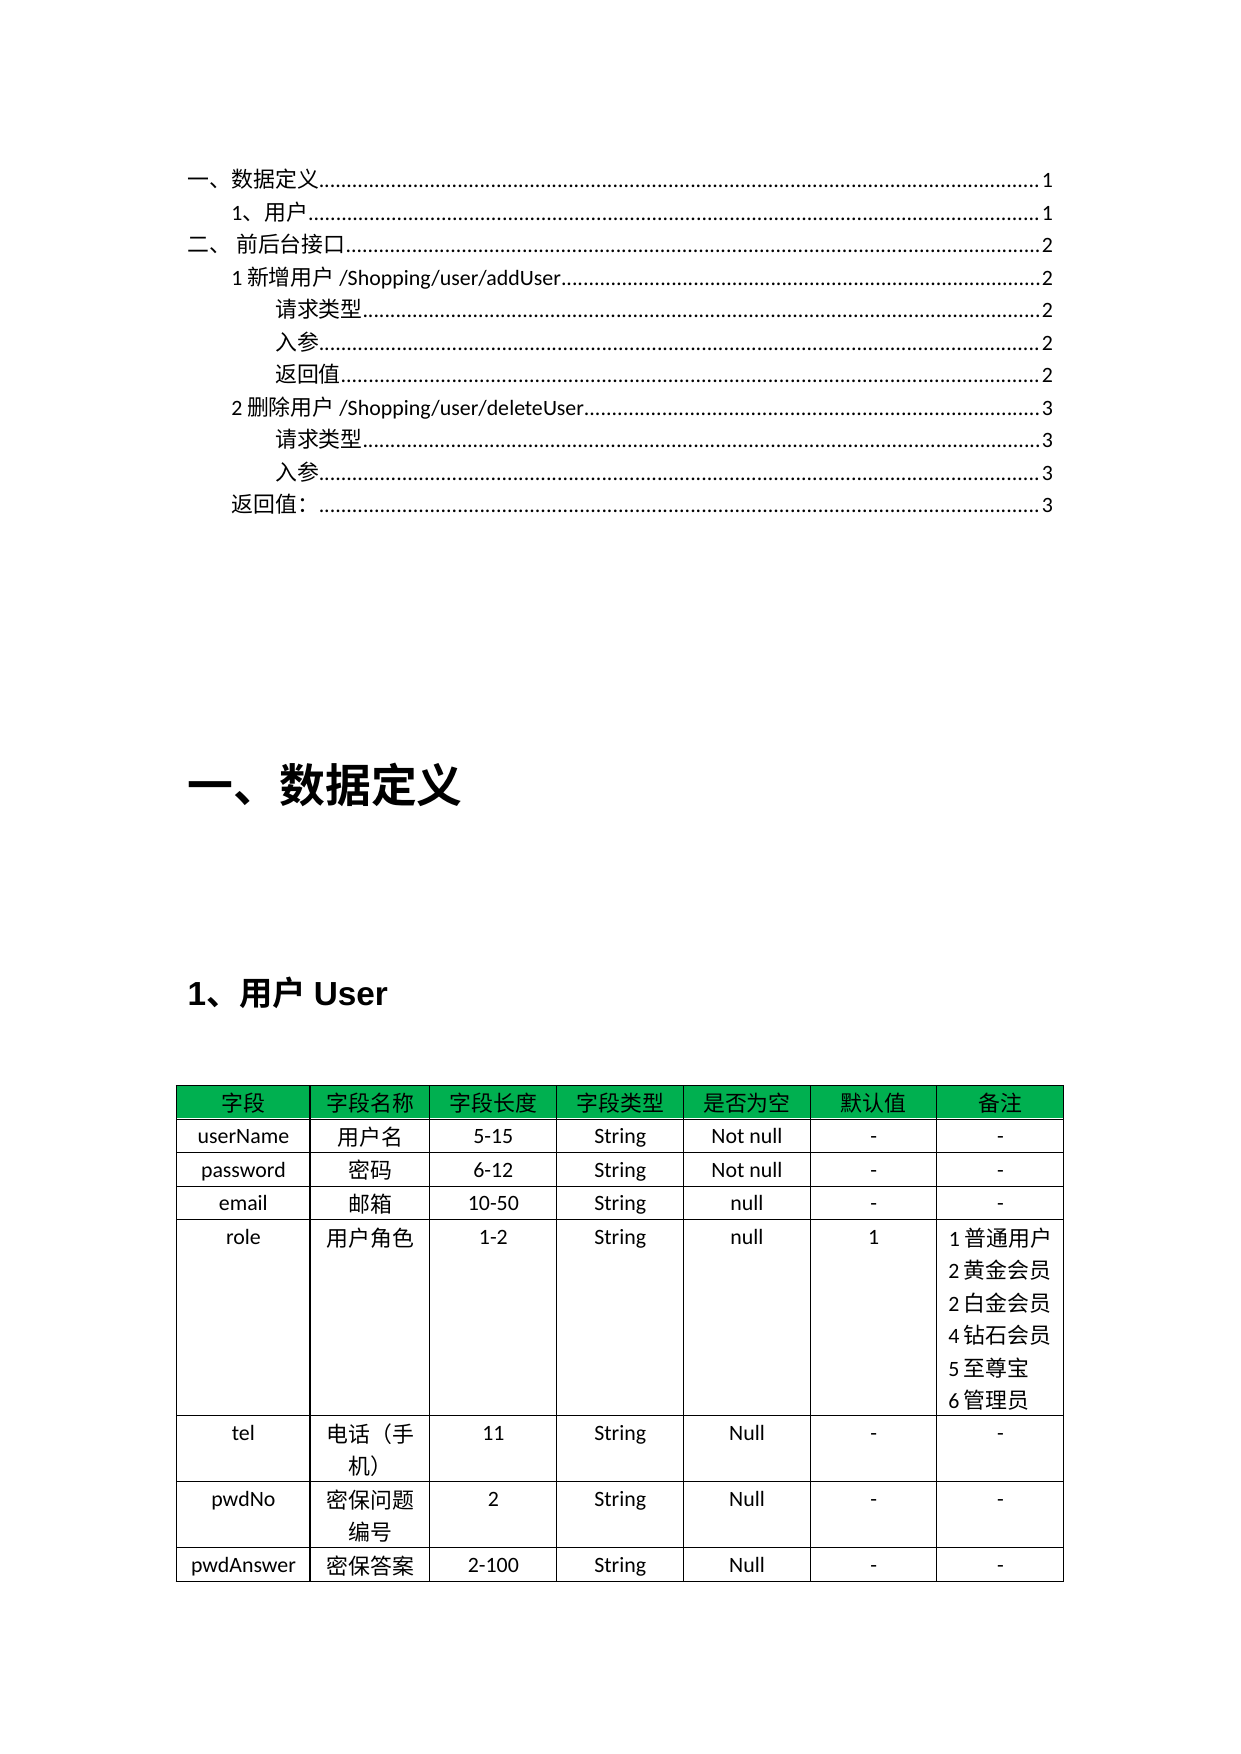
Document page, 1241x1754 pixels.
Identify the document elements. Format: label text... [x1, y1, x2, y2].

table_cell 用户名 [311, 1120, 429, 1152]
text 1新增用户 /Shopping/user/addUser 2 [231, 259, 1053, 292]
table_cell 密码 [311, 1153, 429, 1186]
table_cell - [937, 1120, 1063, 1152]
table_cell - [811, 1416, 936, 1481]
table_cell null [684, 1187, 810, 1219]
table_cell 1 [811, 1220, 936, 1415]
table_header 字段名称 [311, 1086, 429, 1118]
table_cell String [557, 1220, 683, 1415]
text 1、用户 1 [231, 194, 1053, 227]
text 二、 前后台接口 2 [187, 227, 1053, 259]
table_cell Null [684, 1416, 810, 1481]
table_cell - [811, 1120, 936, 1152]
table_cell userName [177, 1120, 309, 1152]
table_cell String [557, 1416, 683, 1481]
table_cell - [811, 1187, 936, 1219]
table_header 字段类型 [557, 1086, 683, 1118]
text 返回值： 3 [231, 487, 1053, 519]
table_cell 电话（手机） [311, 1416, 429, 1481]
subtitle 一、数据定义 [187, 733, 1053, 831]
table_cell role [177, 1220, 309, 1415]
table_cell String [557, 1548, 683, 1581]
table_header 字段长度 [430, 1086, 556, 1118]
text 请求类型 2 [275, 292, 1053, 324]
text 入参 3 [275, 454, 1053, 487]
subtitle 1、用户 User [187, 958, 1053, 1023]
table_cell email [177, 1187, 309, 1219]
table_cell - [937, 1187, 1063, 1219]
table_cell 6-12 [430, 1153, 556, 1186]
table_cell String [557, 1120, 683, 1152]
table_cell Null [684, 1482, 810, 1547]
table_header 备注 [937, 1086, 1063, 1118]
table_cell - [937, 1482, 1063, 1547]
text 请求类型 3 [275, 422, 1053, 454]
table_cell 邮箱 [311, 1187, 429, 1219]
table_cell password [177, 1153, 309, 1186]
table_header 字段 [177, 1086, 309, 1118]
table_cell 2-100 [430, 1548, 556, 1581]
table_header 默认值 [811, 1086, 936, 1118]
table_header 是否为空 [684, 1086, 810, 1118]
table_cell - [811, 1482, 936, 1547]
table_cell - [811, 1548, 936, 1581]
table_cell - [811, 1153, 936, 1186]
table_cell Not null [684, 1153, 810, 1186]
text 一、数据定义 1 [187, 162, 1053, 194]
table_cell String [557, 1187, 683, 1219]
table_cell - [937, 1153, 1063, 1186]
table_cell 5-15 [430, 1120, 556, 1152]
table_cell pwdAnswer [177, 1548, 309, 1581]
table_cell Not null [684, 1120, 810, 1152]
table_cell - [937, 1416, 1063, 1481]
table_cell String [557, 1482, 683, 1547]
table_cell Null [684, 1548, 810, 1581]
text 返回值 2 [275, 357, 1053, 389]
table_cell String [557, 1153, 683, 1186]
table_cell - [937, 1548, 1063, 1581]
table_cell tel [177, 1416, 309, 1481]
table_cell 密保答案 [311, 1548, 429, 1581]
text 2删除用户 /Shopping/user/deleteUser 3 [231, 389, 1053, 422]
table_cell 1普通用户 2黄金会员 2白金会员 4钻石会员 5至尊宝 6管理员 [937, 1220, 1063, 1415]
table_cell 2 [430, 1482, 556, 1547]
table_cell pwdNo [177, 1482, 309, 1547]
table_cell 11 [430, 1416, 556, 1481]
table_cell 密保问题编号 [311, 1482, 429, 1547]
table_cell 10-50 [430, 1187, 556, 1219]
text 入参 2 [275, 324, 1053, 357]
table_cell 用户角色 [311, 1220, 429, 1415]
table_cell null [684, 1220, 810, 1415]
table_cell 1-2 [430, 1220, 556, 1415]
